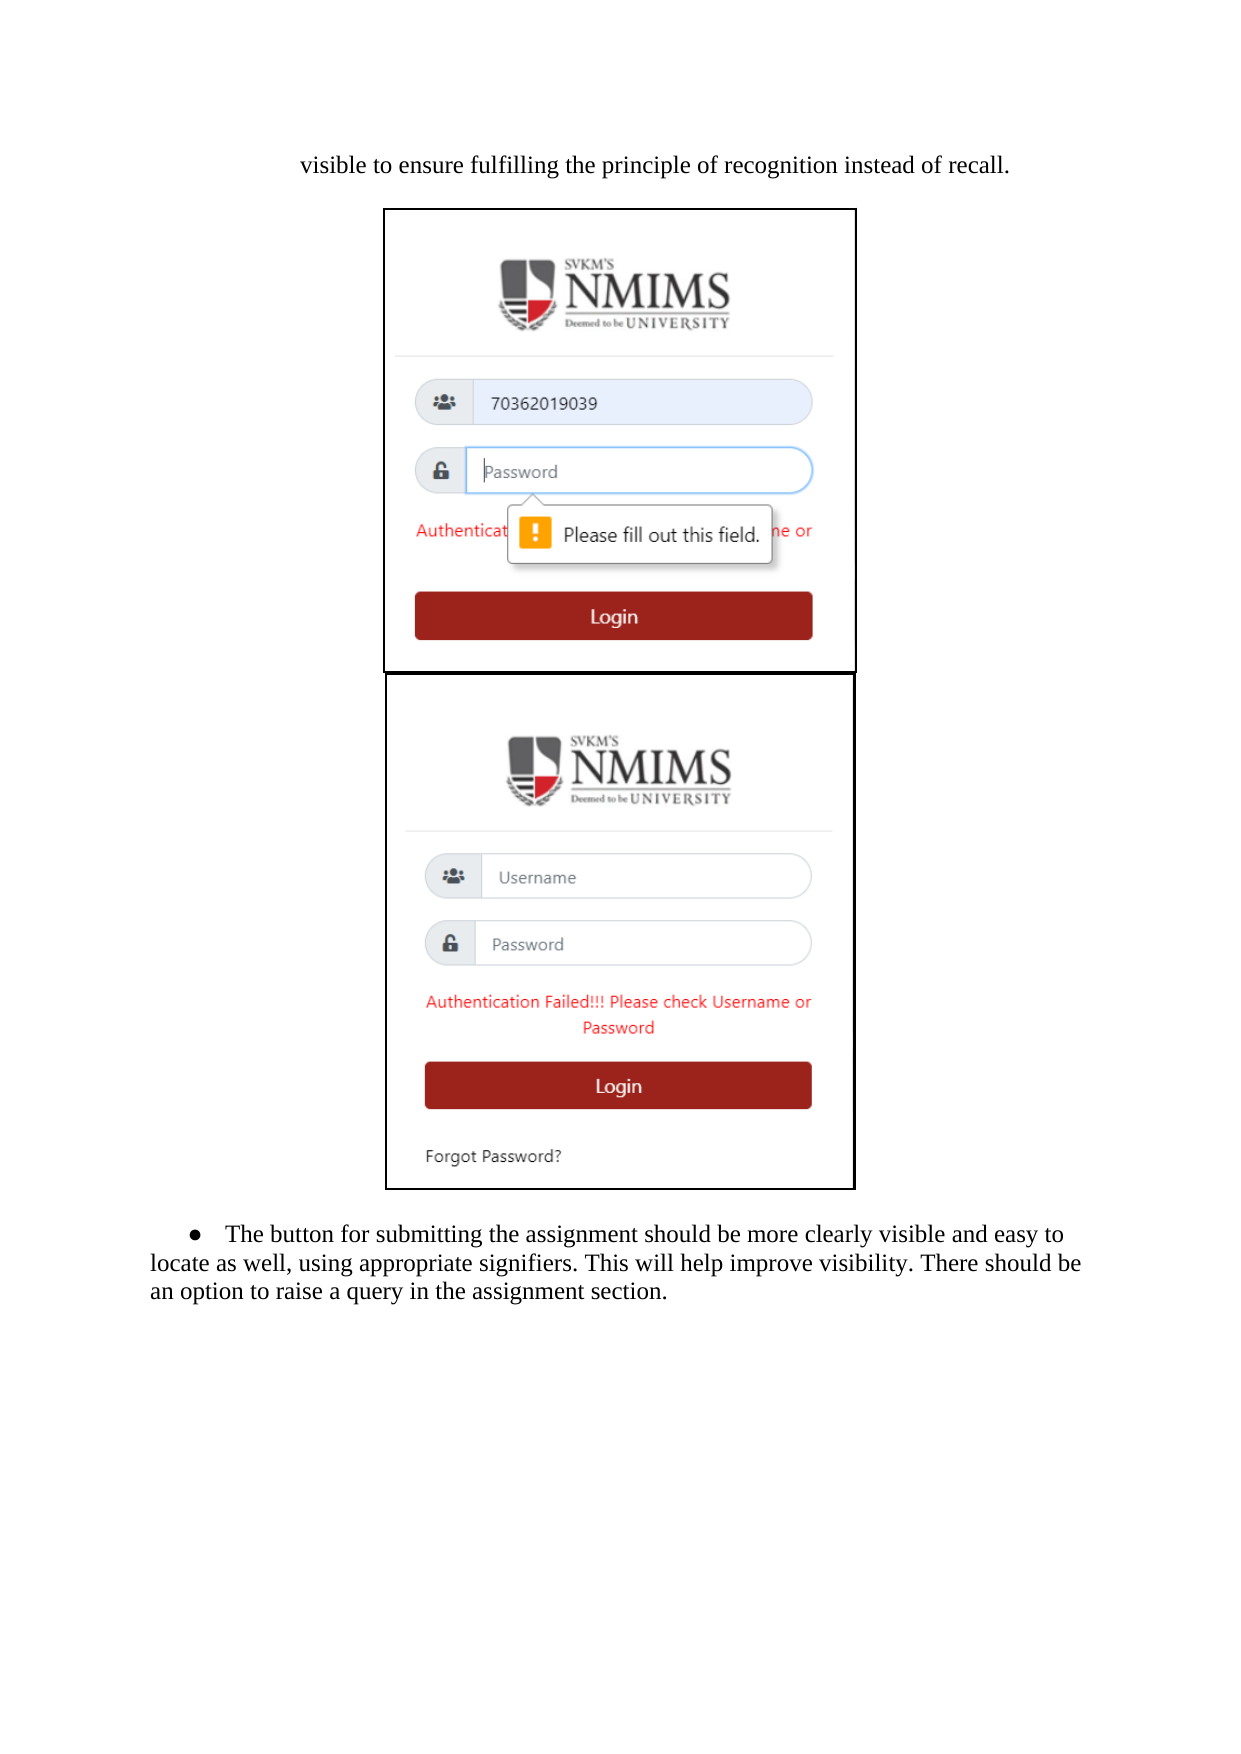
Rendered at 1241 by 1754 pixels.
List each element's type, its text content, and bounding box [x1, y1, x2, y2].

list The button for submitting the assignment should be more clearly visible and easy to [187, 1219, 1090, 1248]
text locate as well, using appropriate signifiers. This will help improve visibility. There should be an option to raise a query in the assignment section. [150, 1248, 1090, 1305]
picture [385, 210, 855, 671]
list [262, 150, 1090, 179]
picture [387, 675, 853, 1188]
